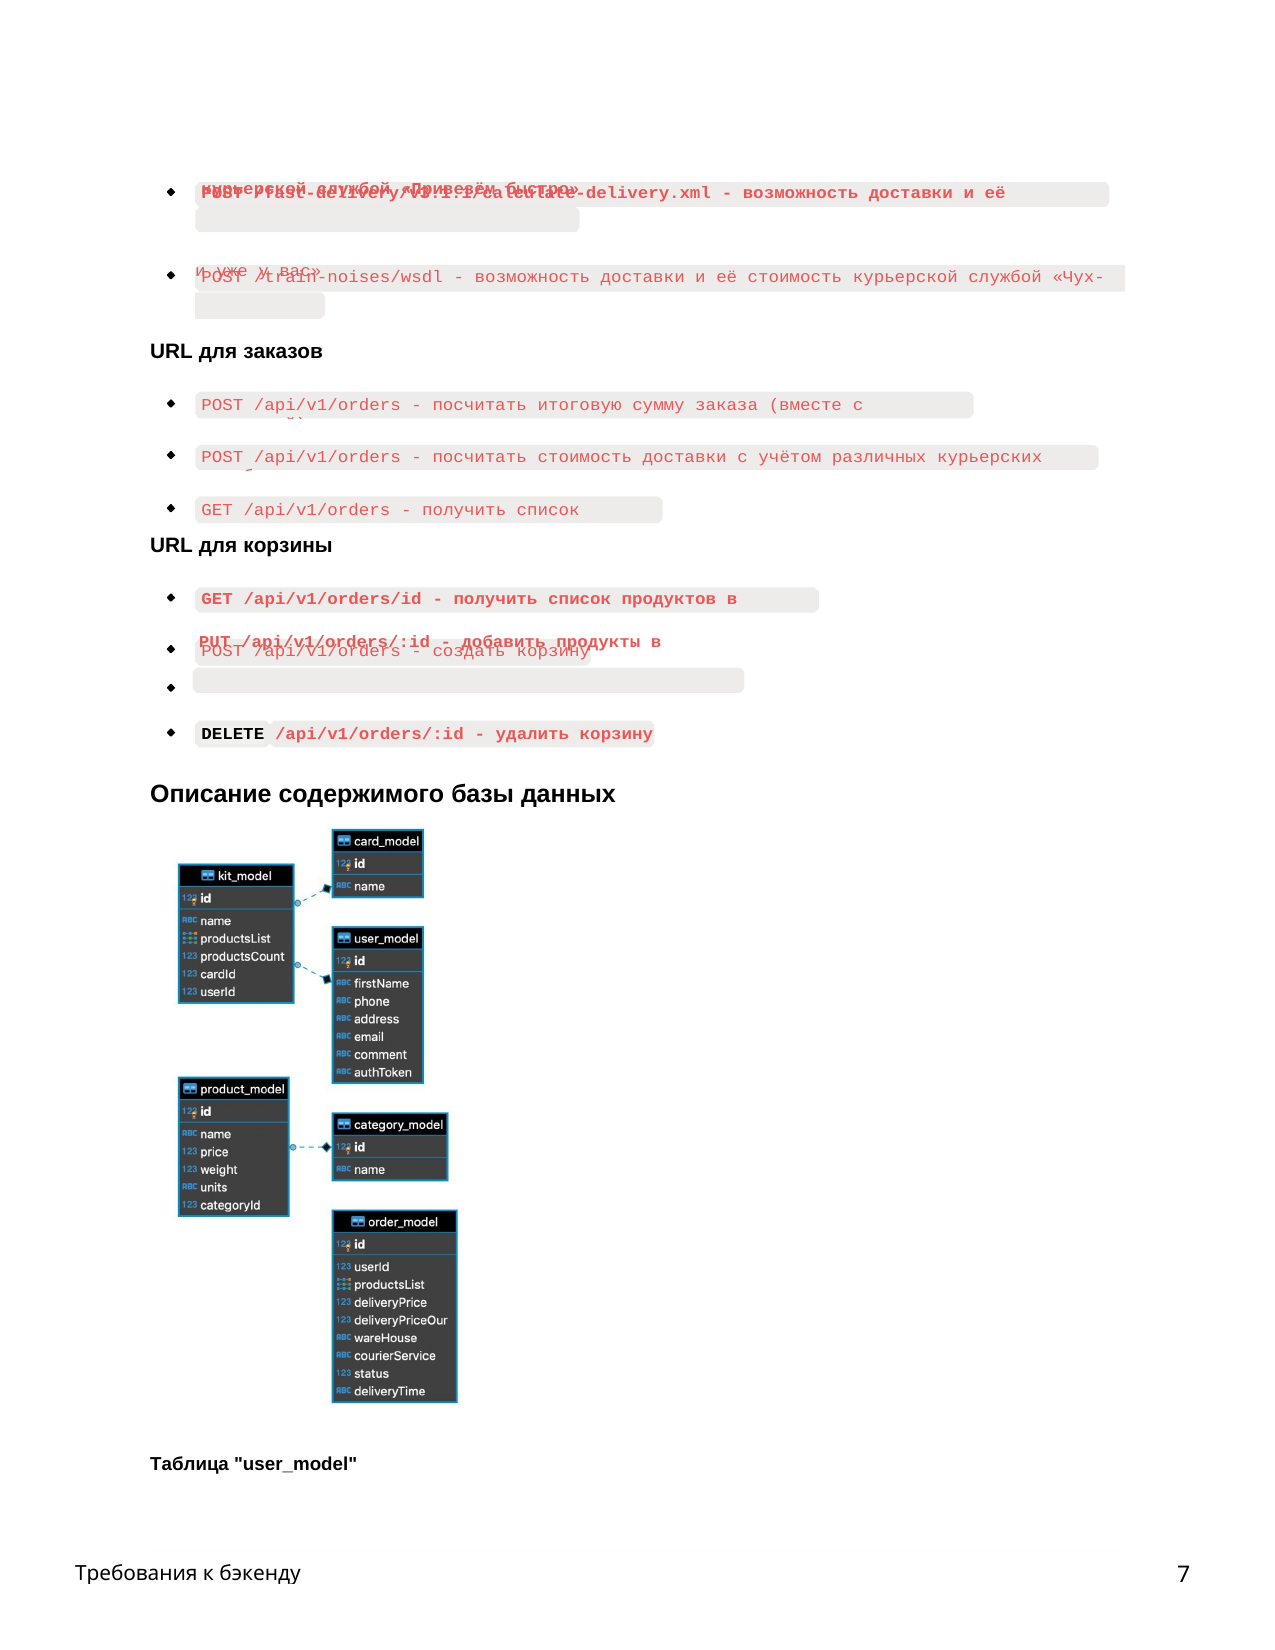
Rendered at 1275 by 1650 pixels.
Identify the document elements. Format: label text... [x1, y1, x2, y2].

subtitle URL для заказов [150, 339, 1137, 363]
text Таблица "user_model" [150, 1452, 1137, 1474]
picture [172, 823, 463, 1405]
subtitle Описание содержимого базы данных [150, 779, 1137, 808]
text URL для корзины [150, 497, 1137, 557]
